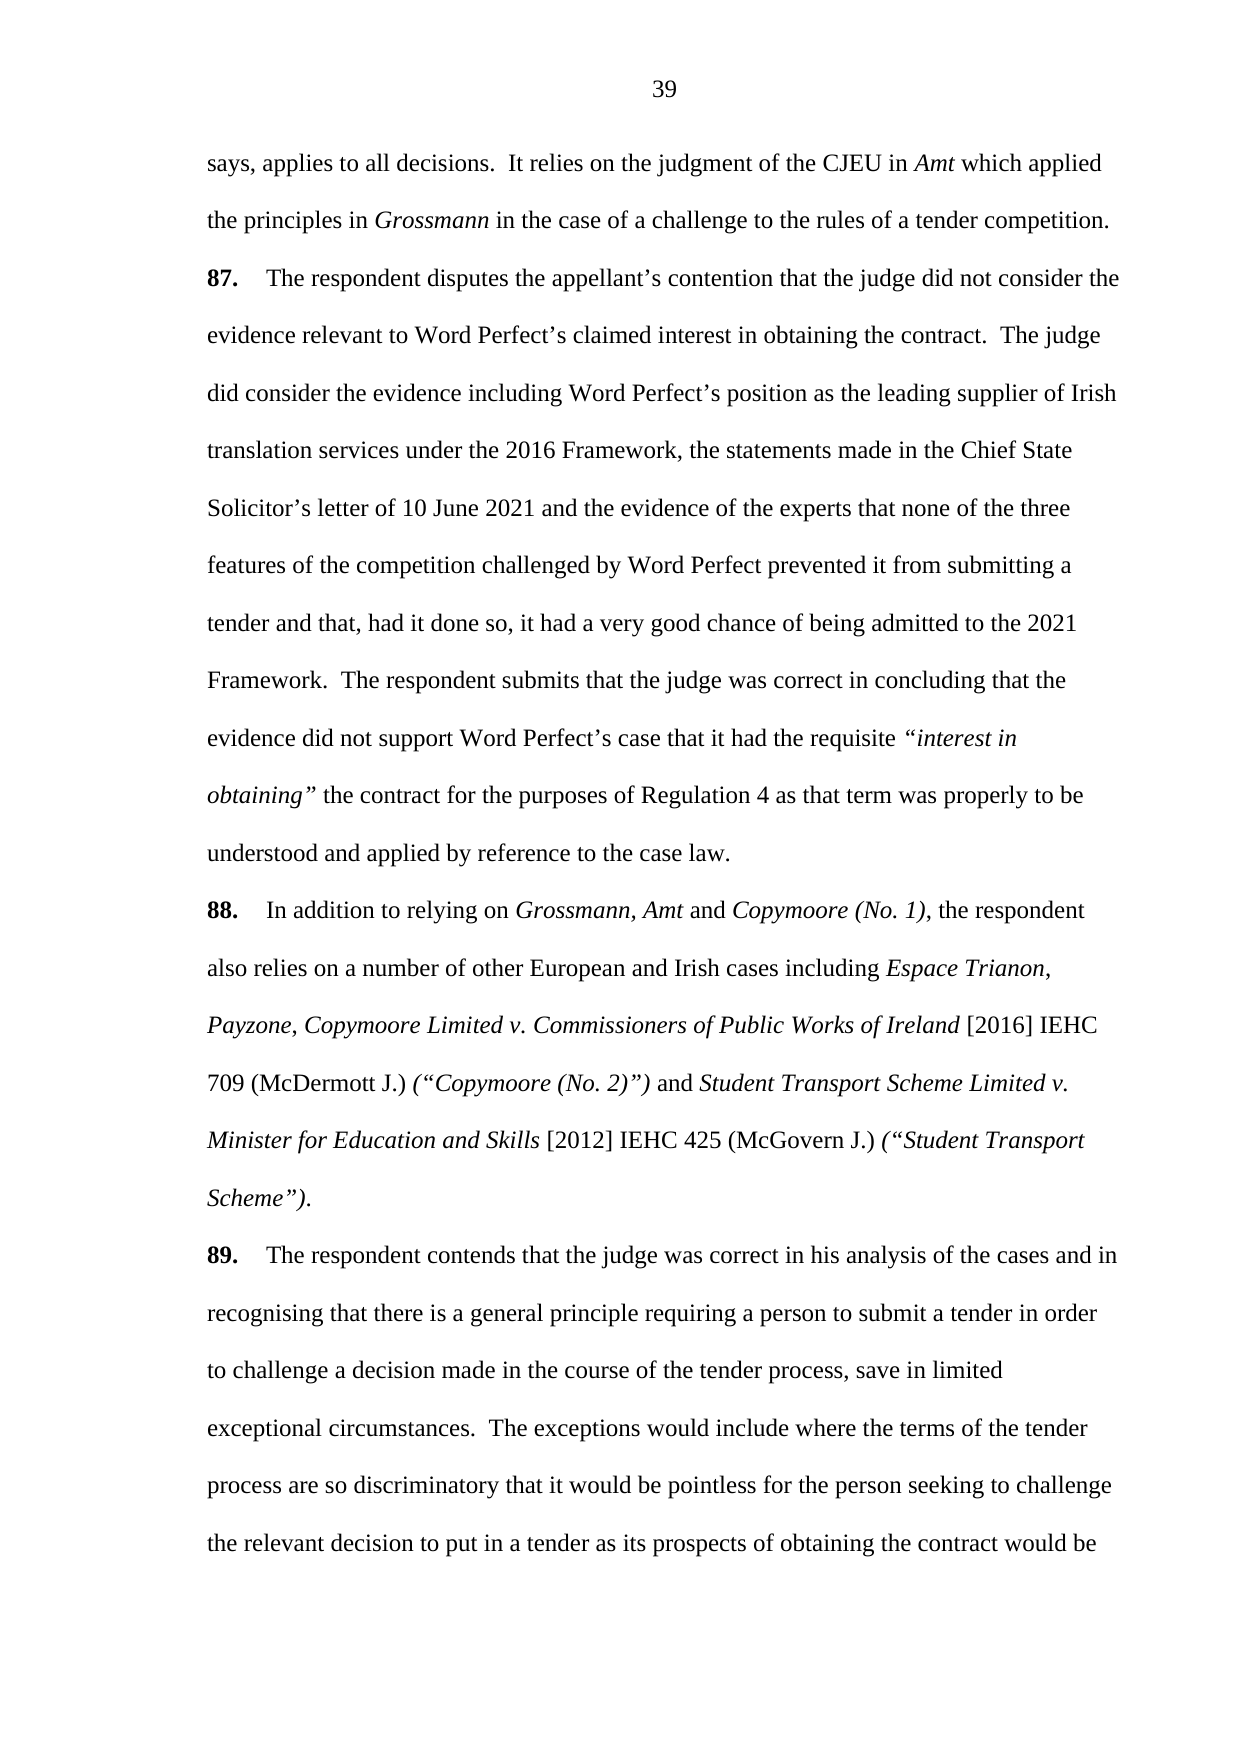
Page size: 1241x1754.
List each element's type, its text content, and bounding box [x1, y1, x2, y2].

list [207, 1240, 1122, 1556]
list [207, 148, 1122, 234]
list The respondent disputes the appellant’s contention that the judge did not consider the evidence relevant to Word Perfect’s claimed interest in obtaining the contract. The judge did consider the evidence including Word Perfect’s position as the leading supplier of Irish translation services under the 2016 Framework, the statements made in the Chief State Solicitor’s letter of 10 June 2021 and the evidence of the experts that none of the three features of the competition challenged by Word Perfect prevented it from submitting a tender and that, had it done so, it had a very good chance of being admitted to the 2021 Framework. The respondent submits that the judge was correct in concluding that the evidence did not support Word Perfect’s case that it had the requisite “interest in obtaining” the contract for the purposes of Regulation 4 as that term was properly to be understood and applied by reference to the case law. [207, 263, 1122, 866]
list In addition to relying on Grossmann, Amt and Copymoore (No. 1), the respondent also relies on a number of other European and Irish cases including Espace Trianon, Payzone, Copymoore Limited v. Commissioners of Public Works of Ireland [2016] IEHC 709 (McDermott J.) (“Copymoore (No. 2)”) and Student Transport Scheme Limited v. Minister for Education and Skills [2012] IEHC 425 (McGovern J.) (“Student Transport Scheme”). [207, 895, 1122, 1211]
